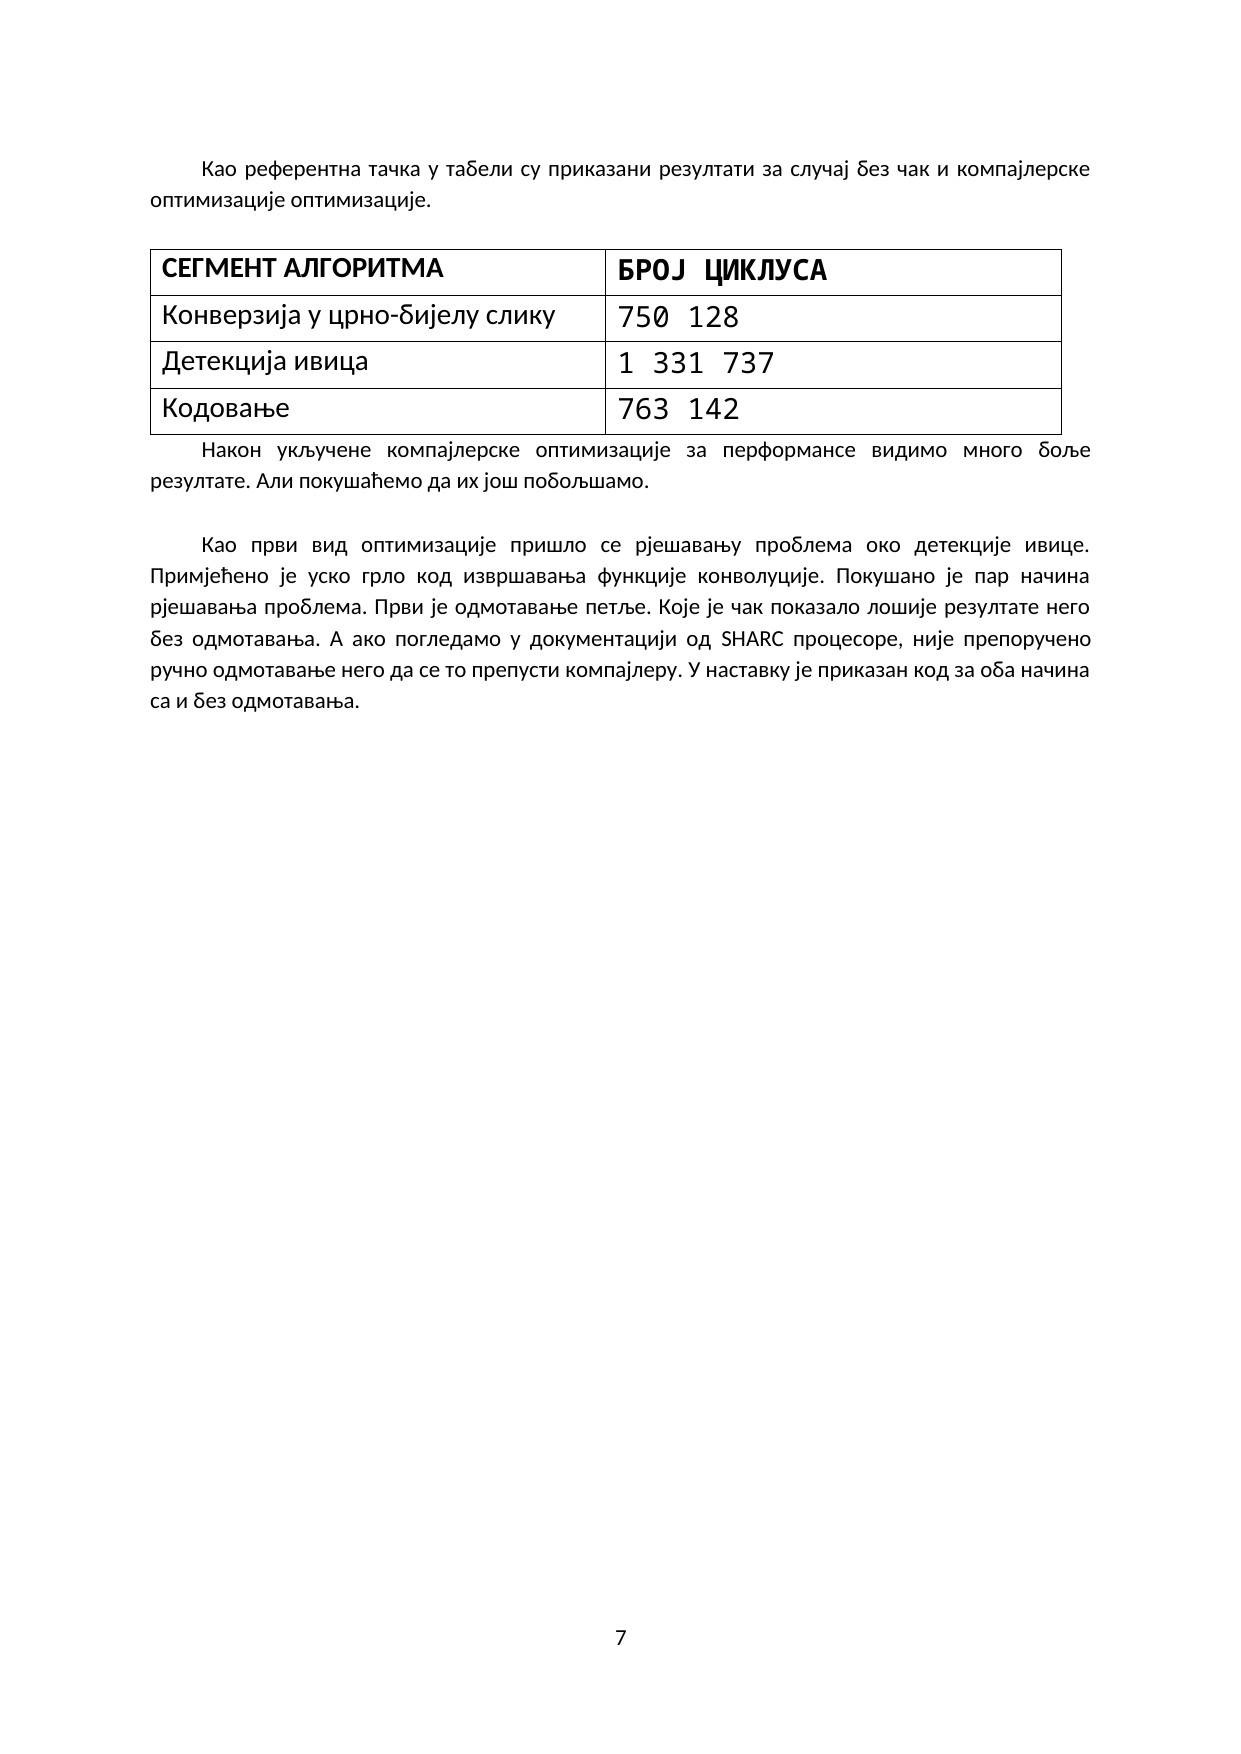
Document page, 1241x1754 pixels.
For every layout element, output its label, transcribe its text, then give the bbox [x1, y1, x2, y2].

table_header БРОЈ ЦИКЛУСА [606, 250, 1061, 295]
table_cell 1 331 737 [606, 342, 1061, 388]
table_cell Кодовање [151, 389, 605, 434]
text Као референтна тачка у табели су приказани резултати за случај без чак и компајлерске оптимизације оптимизације. [150, 154, 1092, 213]
table_cell 750 128 [606, 296, 1061, 341]
table_cell Детекција ивица [151, 342, 605, 388]
table_cell Конверзија у црно-бијелу слику [151, 296, 605, 341]
table_header СЕГМЕНТ АЛГОРИТМА [151, 250, 605, 295]
table_cell 763 142 [606, 389, 1061, 434]
text Као први вид оптимизације пришло се рјешавању проблема око детекције ивице. Примјећено је уско грло код извршавања функције конволуције. Покушано је пар начина рјешавања проблема. Први је одмотавање петље. Које је чак показало лошије резултате него без одмотавања. А ако погледамо у документацији од SHARC процесоре, није препоручено ручно одмотавање него да се то препусти компајлеру. У наставку је приказан код за оба начина са и без одмотавања. [150, 530, 1092, 714]
text Након укључене компајлерске оптимизације за перформансе видимо много боље резултате. Али покушаћемо да их још побољшамо. [150, 435, 1092, 494]
